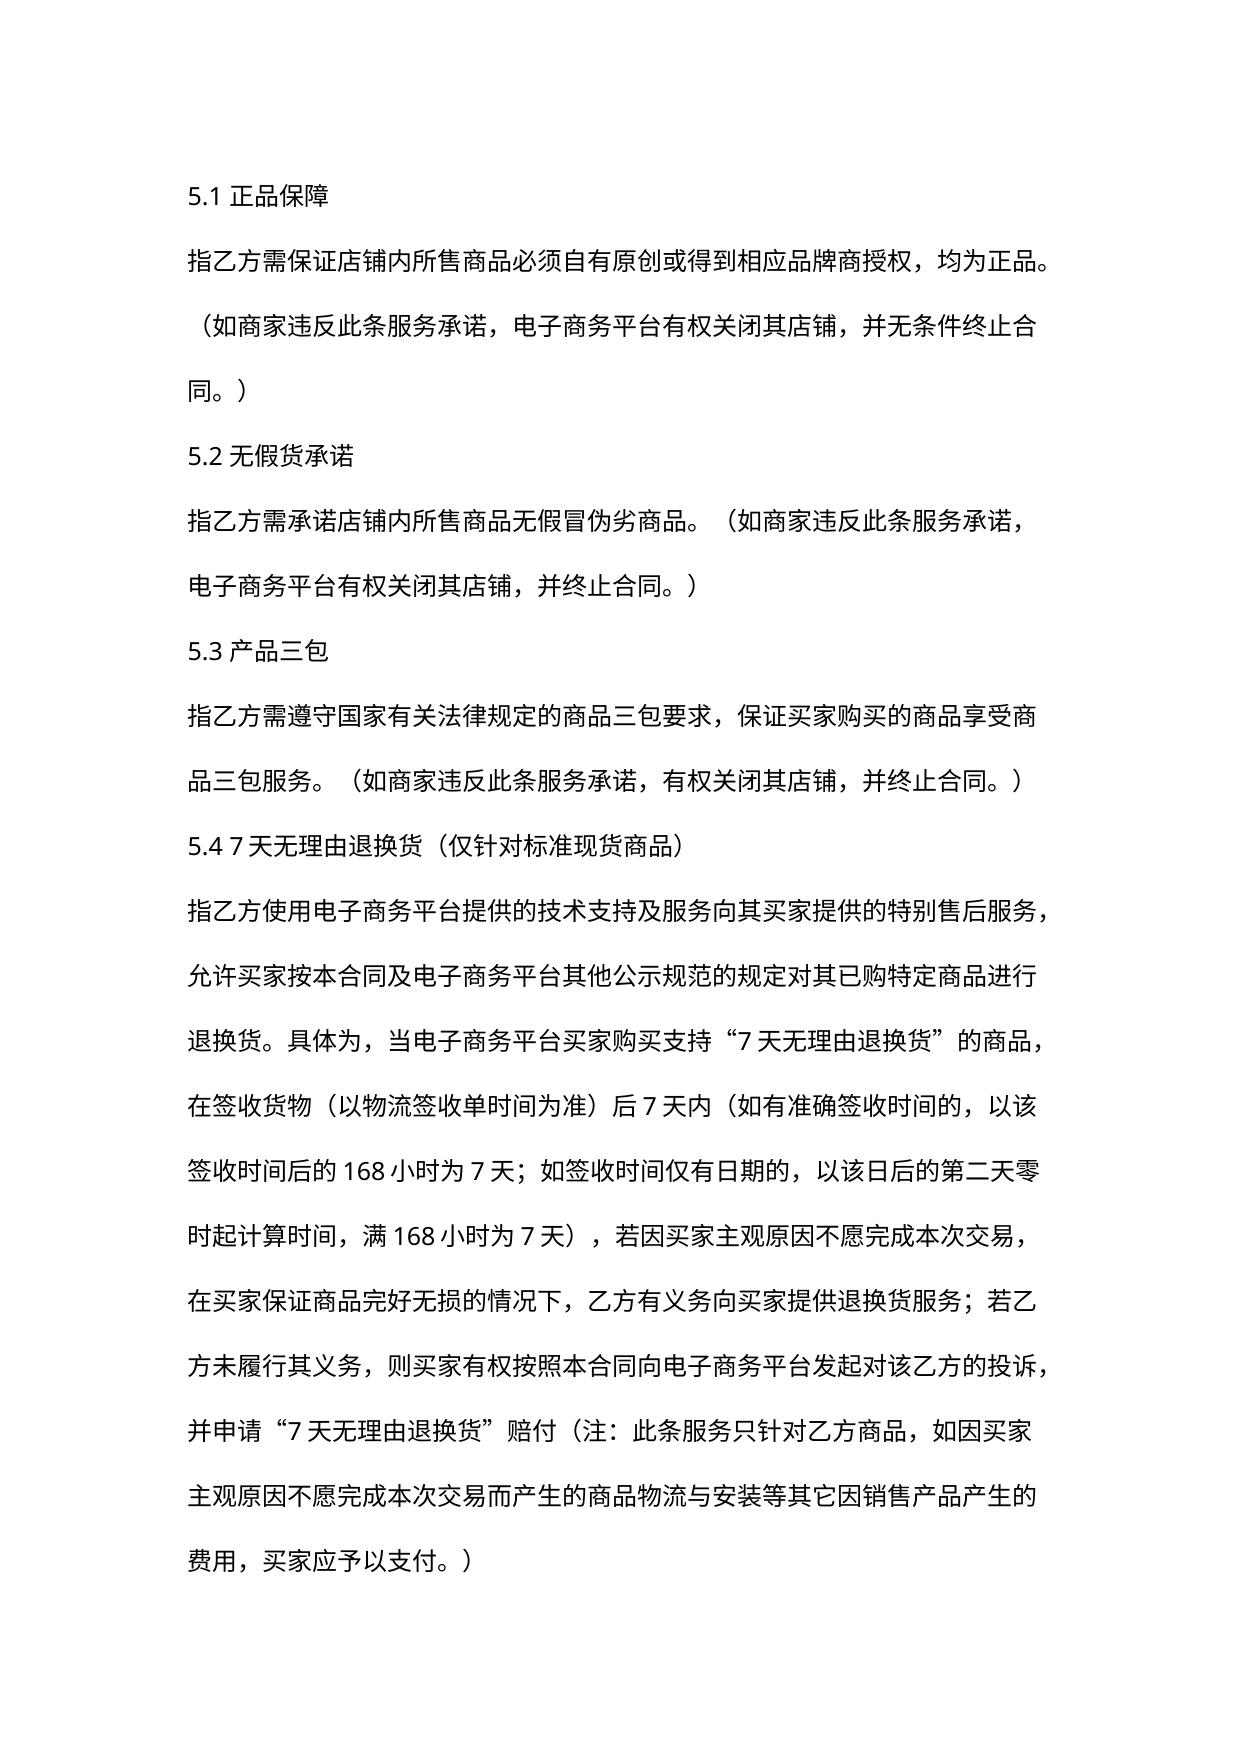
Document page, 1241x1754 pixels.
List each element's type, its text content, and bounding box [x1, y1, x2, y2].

text 5.2 无假货承诺 [187, 422, 1053, 487]
text 5.3 产品三包 [187, 617, 1053, 682]
text 指乙方使用电子商务平台提供的技术支持及服务向其买家提供的特别售后服务，允许买家按本合同及电子商务平台其他公示规范的规定对其已购特定商品进行退换货。具体为，当电子商务平台买家购买支持“7天无理由退换货”的商品，在签收货物（以物流签收单时间为准）后7天内（如有准确签收时间的，以该签收时间后的168小时为7天；如签收时间仅有日期的，以该日后的第二天零时起计算时间，满168小时为7天），若因买家主观原因不愿完成本次交易，在买家保证商品完好无损的情况下，乙方有义务向买家提供退换货服务；若乙方未履行其义务，则买家有权按照本合同向电子商务平台发起对该乙方的投诉，并申请“7天无理由退换货”赔付（注：此条服务只针对乙方商品，如因买家主观原因不愿完成本次交易而产生的商品物流与安装等其它因销售产品产生的费用，买家应予以支付。） [187, 877, 1053, 1592]
text 5.1 正品保障 [187, 162, 1053, 227]
text 指乙方需保证店铺内所售商品必须自有原创或得到相应品牌商授权，均为正品。（如商家违反此条服务承诺，电子商务平台有权关闭其店铺，并无条件终止合同。） [187, 227, 1053, 422]
text 指乙方需承诺店铺内所售商品无假冒伪劣商品。（如商家违反此条服务承诺，电子商务平台有权关闭其店铺，并终止合同。） [187, 487, 1053, 617]
text 5.4 7天无理由退换货（仅针对标准现货商品） [187, 812, 1053, 877]
text 指乙方需遵守国家有关法律规定的商品三包要求，保证买家购买的商品享受商品三包服务。（如商家违反此条服务承诺，有权关闭其店铺，并终止合同。） [187, 682, 1053, 812]
